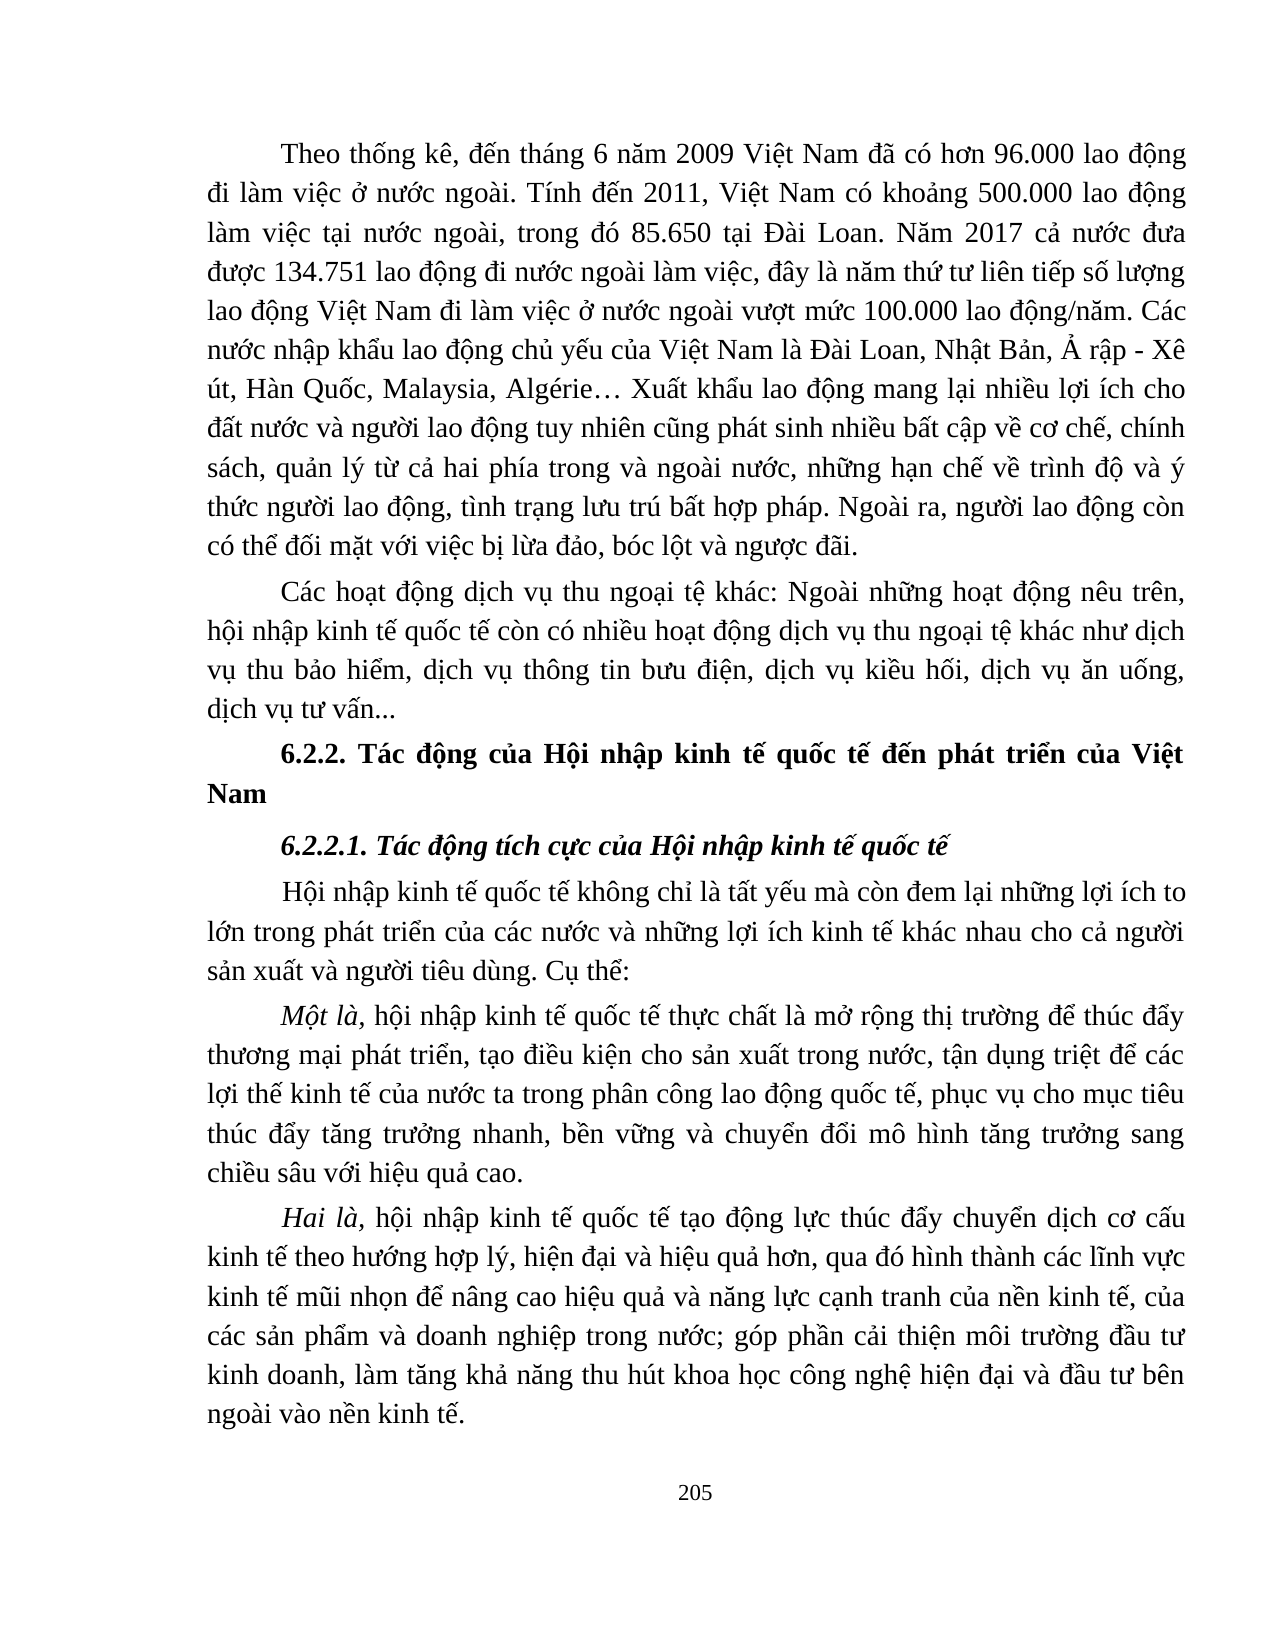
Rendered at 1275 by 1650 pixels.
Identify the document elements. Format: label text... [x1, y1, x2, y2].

text Hai là, hội nhập kinh tế quốc tế tạo động lực thúc đẩy chuyển dịch cơ cấu kinh tế theo hướng hợp lý, hiện đại và hiệu quả hơn, qua đó hình thành các lĩnh vực kinh tế mũi nhọn để nâng cao hiệu quả và năng lực cạnh tranh của nền kinh tế, của các sản phẩm và doanh nghiệp trong nước; góp phần cải thiện môi trường đầu tư kinh doanh, làm tăng khả năng thu hút khoa học công nghệ hiện đại và đầu tư bên ngoài vào nền kinh tế. [207, 1200, 1187, 1430]
text lớn trong phát triển của các nước và những lợi ích kinh tế khác nhau cho cả người sản xuất và người tiêu dùng. Cụ thể: [207, 914, 1186, 986]
subtitle Tác động tích cực của Hội nhập kinh tế quốc tế [280, 828, 1200, 862]
text Nam [207, 776, 267, 810]
text Hội nhập kinh tế quốc tế không chỉ là tất yếu mà còn đem lại những lợi ích to [282, 874, 1200, 908]
text Các hoạt động dịch vụ thu ngoại tệ khác: Ngoài những hoạt động nêu trên, hội nhập kinh tế quốc tế còn có nhiều hoạt động dịch vụ thu ngoại tệ khác như dịch vụ thu bảo hiểm, dịch vụ thông tin bưu điện, dịch vụ kiều hối, dịch vụ ăn uống, dịch vụ tư vấn... [207, 574, 1186, 725]
subtitle Tác động của Hội nhập kinh tế quốc tế đến phát triển của Việt [280, 737, 1200, 770]
text Theo thống kê, đến tháng 6 năm 2009 Việt Nam đã có hơn 96.000 lao động đi làm việc ở nước ngoài. Tính đến 2011, Việt Nam có khoảng 500.000 lao động làm việc tại nước ngoài, trong đó 85.650 tại Đài Loan. Năm 2017 cả nước đưa được 134.751 lao động đi nước ngoài làm việc, đây là năm thứ tư liên tiếp số lượng lao động Việt Nam đi làm việc ở nước ngoài vượt mức 100.000 lao động/năm. Các nước nhập khẩu lao động chủ yếu của Việt Nam là Đài Loan, Nhật Bản, Ả rập - Xê út, Hàn Quốc, Malaysia, Algérie… Xuất khẩu lao động mang lại nhiều lợi ích cho đất nước và người lao động tuy nhiên cũng phát sinh nhiều bất cập về cơ chế, chính sách, quản lý từ cả hai phía trong và ngoài nước, những hạn chế về trình độ và ý thức người lao động, tình trạng lưu trú bất hợp pháp. Ngoài ra, người lao động còn có thể đối mặt với việc bị lừa đảo, bóc lột và ngược đãi. [207, 136, 1187, 562]
text Một là, hội nhập kinh tế quốc tế thực chất là mở rộng thị trường để thúc đẩy thương mại phát triển, tạo điều kiện cho sản xuất trong nước, tận dụng triệt để các lợi thế kinh tế của nước ta trong phân công lao động quốc tế, phục vụ cho mục tiêu thúc đẩy tăng trưởng nhanh, bền vững và chuyển đổi mô hình tăng trưởng sang chiều sâu với hiệu quả cao. [207, 998, 1186, 1188]
